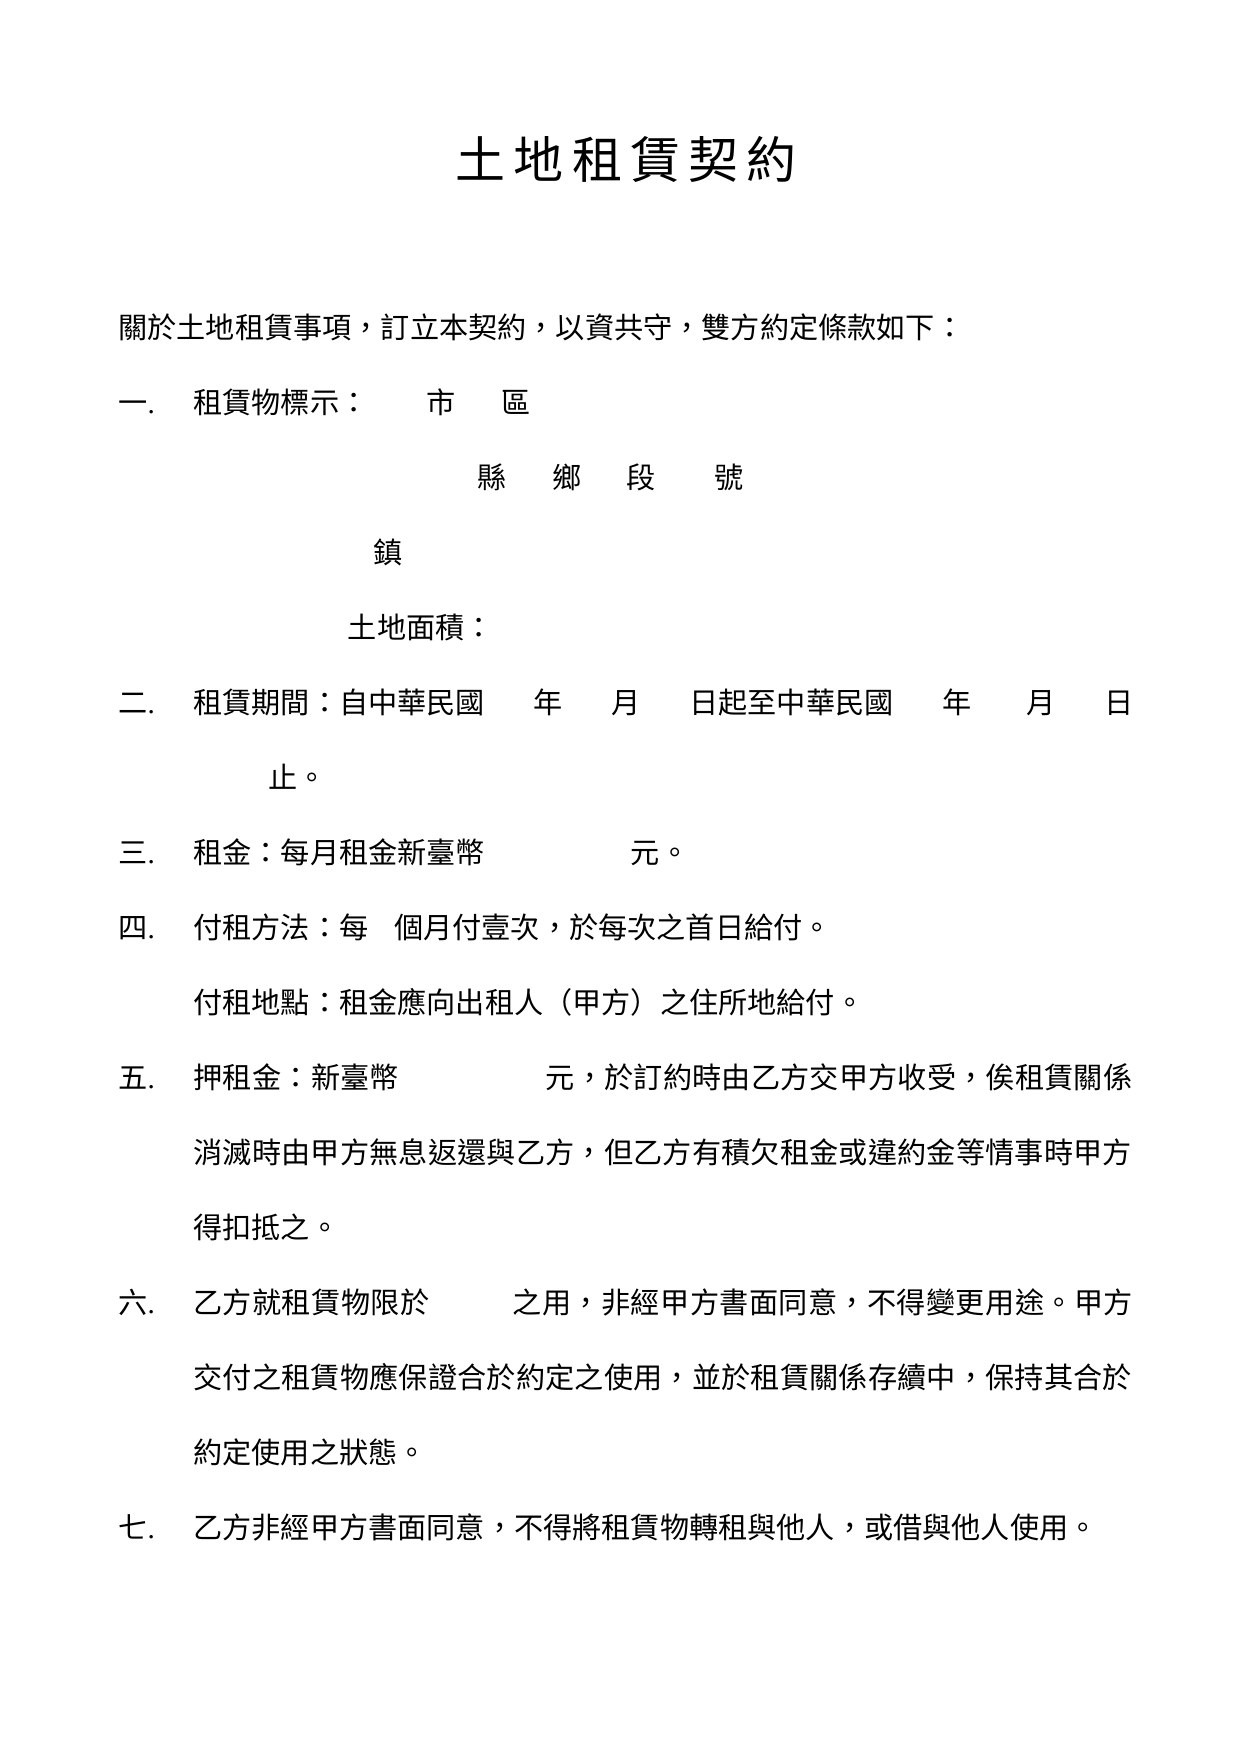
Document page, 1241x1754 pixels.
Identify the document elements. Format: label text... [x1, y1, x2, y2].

text 土地租賃契約 [118, 119, 1134, 194]
list 乙方非經甲方書面同意，不得將租賃物轉租與他人，或借與他人使用。 [118, 1488, 1134, 1563]
text 付租地點：租金應向出租人（甲方）之住所地給付。 [193, 963, 1134, 1038]
text 鎮 [118, 513, 1134, 588]
list 付租方法：每 個月付壹次，於每次之首日給付。 [118, 888, 1134, 963]
text 縣 鄉 段 號 [118, 438, 1134, 513]
list 租金：每月租金新臺幣 元。 [118, 813, 1134, 888]
list 乙方就租賃物限於 之用，非經甲方書面同意，不得變更用途。甲方交付之租賃物應保證合於約定之使用，並於租賃關係存續中，保持其合於約定使用之狀態。 [118, 1263, 1134, 1488]
list 租賃期間：自中華民國 年 月 日起至中華民國 年 月 日止。 [118, 663, 1134, 813]
text 關於土地租賃事項，訂立本契約，以資共守，雙方約定條款如下： [118, 288, 1134, 363]
list 租賃物標示： 市 區 [118, 363, 1134, 438]
list 押租金：新臺幣 元，於訂約時由乙方交甲方收受，俟租賃關係消滅時由甲方無息返還與乙方，但乙方有積欠租金或違約金等情事時甲方得扣抵之。 [118, 1038, 1134, 1263]
text 土地面積： [118, 588, 1134, 663]
